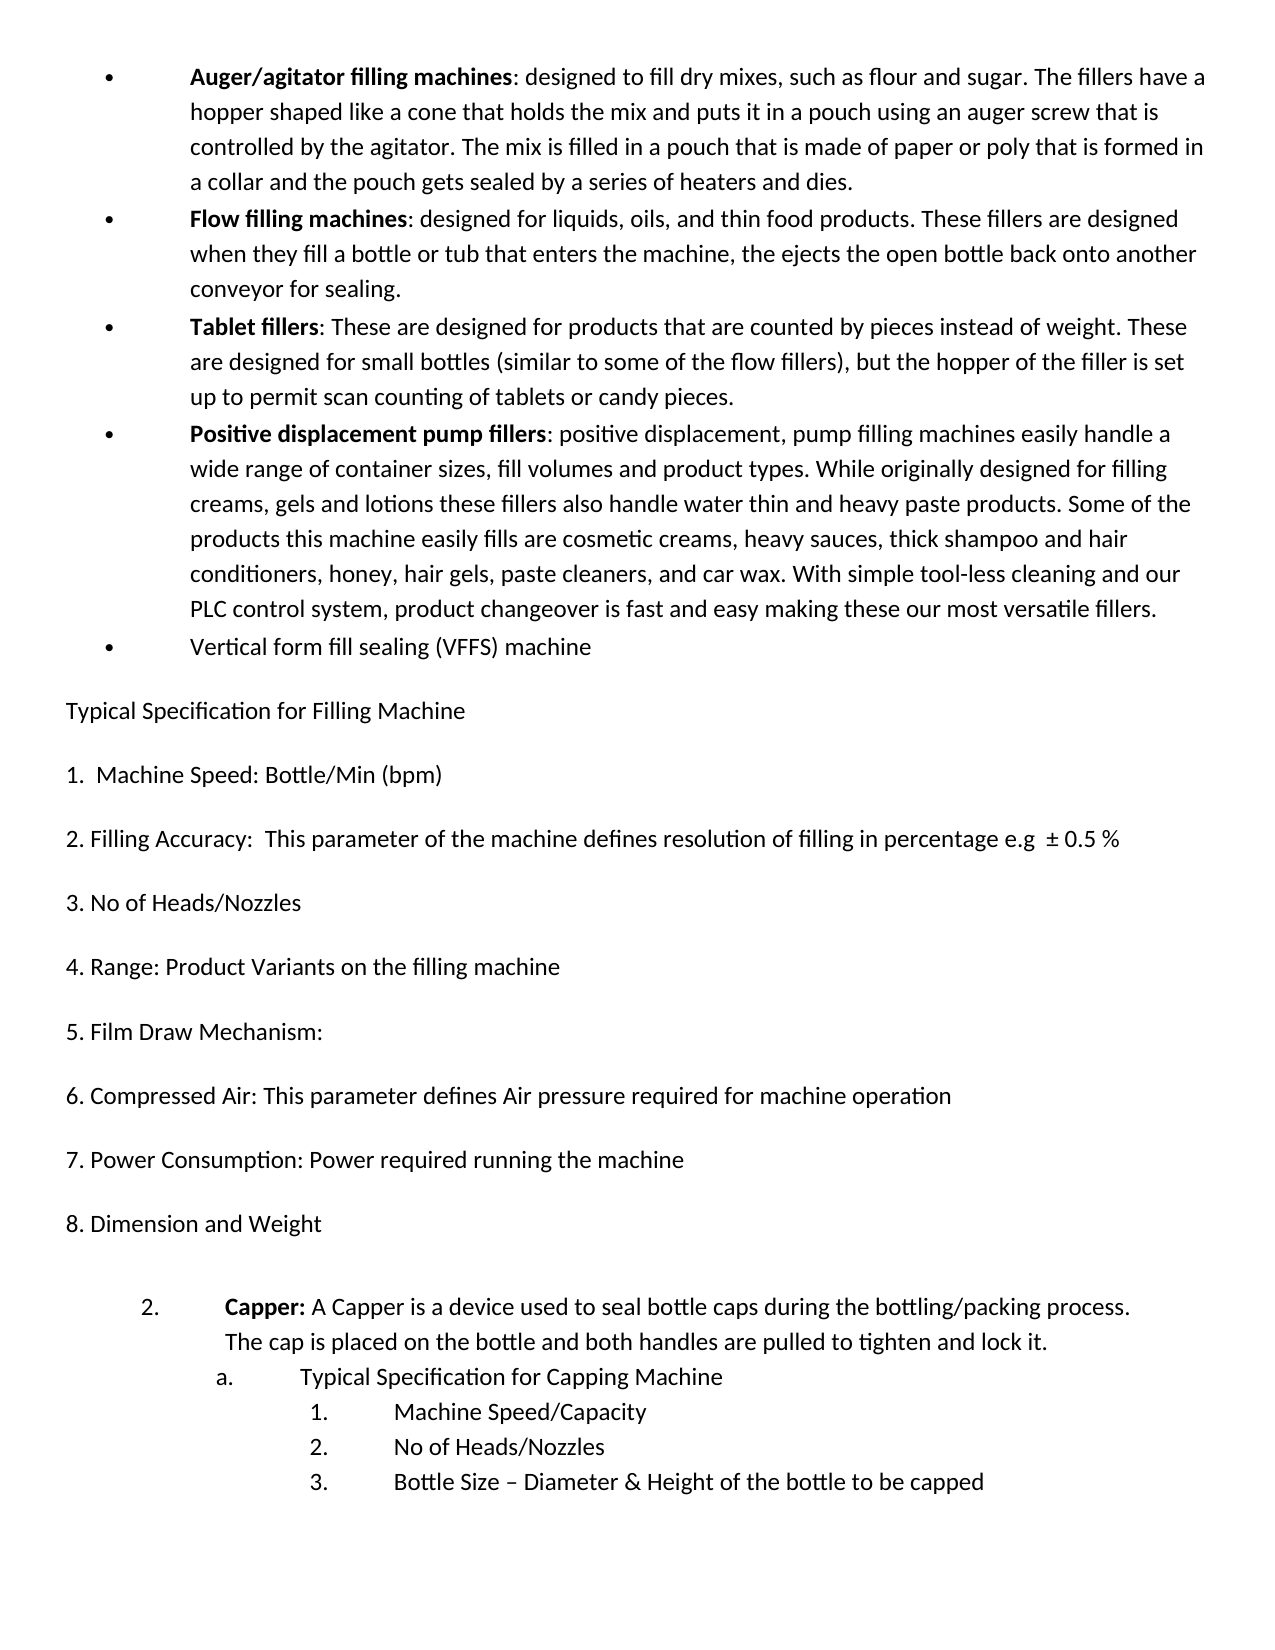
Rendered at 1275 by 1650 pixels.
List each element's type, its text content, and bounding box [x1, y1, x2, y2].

text 2. Filling Accuracy: This parameter of the machine defines resolution of filling in percentage e.g ± 0.5 % [66, 819, 1209, 854]
text 3. No of Heads/Nozzles [66, 883, 1209, 918]
text 4. Range: Product Variants on the filling machine [66, 947, 1209, 982]
list Vertical form fill sealing (VFFS) machine [106, 626, 1209, 661]
list Machine Speed/Capacity [309, 1391, 1209, 1426]
list Auger/agitator filling machines: designed to fill dry mixes, such as flour and sugar. The fillers have a hopper shaped like a cone that holds the mix and puts it in a pouch using an auger screw that is controlled by the agitator. The mix is filled in a pouch that is made of paper or poly that is formed in a collar and the pouch gets sealed by a series of heaters and dies. [106, 56, 1209, 196]
text 8. Dimension and Weight [66, 1204, 1209, 1239]
list Capper: A Capper is a device used to seal bottle caps during the bottling/packing process. The cap is placed on the bottle and both handles are pulled to tighten and lock it. [141, 1286, 1209, 1356]
list Flow filling machines: designed for liquids, oils, and thin food products. These fillers are designed when they fill a bottle or tub that enters the machine, the ejects the open bottle back onto another conveyor for sealing. [106, 199, 1209, 304]
text 6. Compressed Air: This parameter defines Air pressure required for machine operation [66, 1075, 1209, 1110]
text 5. Film Draw Mechanism: [66, 1011, 1209, 1046]
list Typical Specification for Capping Machine [216, 1356, 1209, 1391]
list Bottle Size – Diameter & Height of the bottle to be capped [309, 1461, 1209, 1496]
list No of Heads/Nozzles [309, 1426, 1209, 1461]
text 1. Machine Speed: Bottle/Min (bpm) [66, 754, 1209, 789]
text Typical Specification for Filling Machine [66, 690, 1209, 725]
list Tablet fillers: These are designed for products that are counted by pieces instead of weight. These are designed for small bottles (similar to some of the flow fillers), but the hopper of the filler is set up to permit scan counting of tablets or candy pieces. [106, 306, 1209, 411]
list Positive displacement pump fillers: positive displacement, pump filling machines easily handle a wide range of container sizes, fill volumes and product types. While originally designed for filling creams, gels and lotions these fillers also handle water thin and heavy paste products. Some of the products this machine easily fills are cosmetic creams, heavy sauces, thick shampoo and hair conditioners, honey, hair gels, paste cleaners, and car wax. With simple tool-less cleaning and our PLC control system, product changeover is fast and easy making these our most versatile fillers. [106, 414, 1209, 624]
text 7. Power Consumption: Power required running the machine [66, 1139, 1209, 1174]
